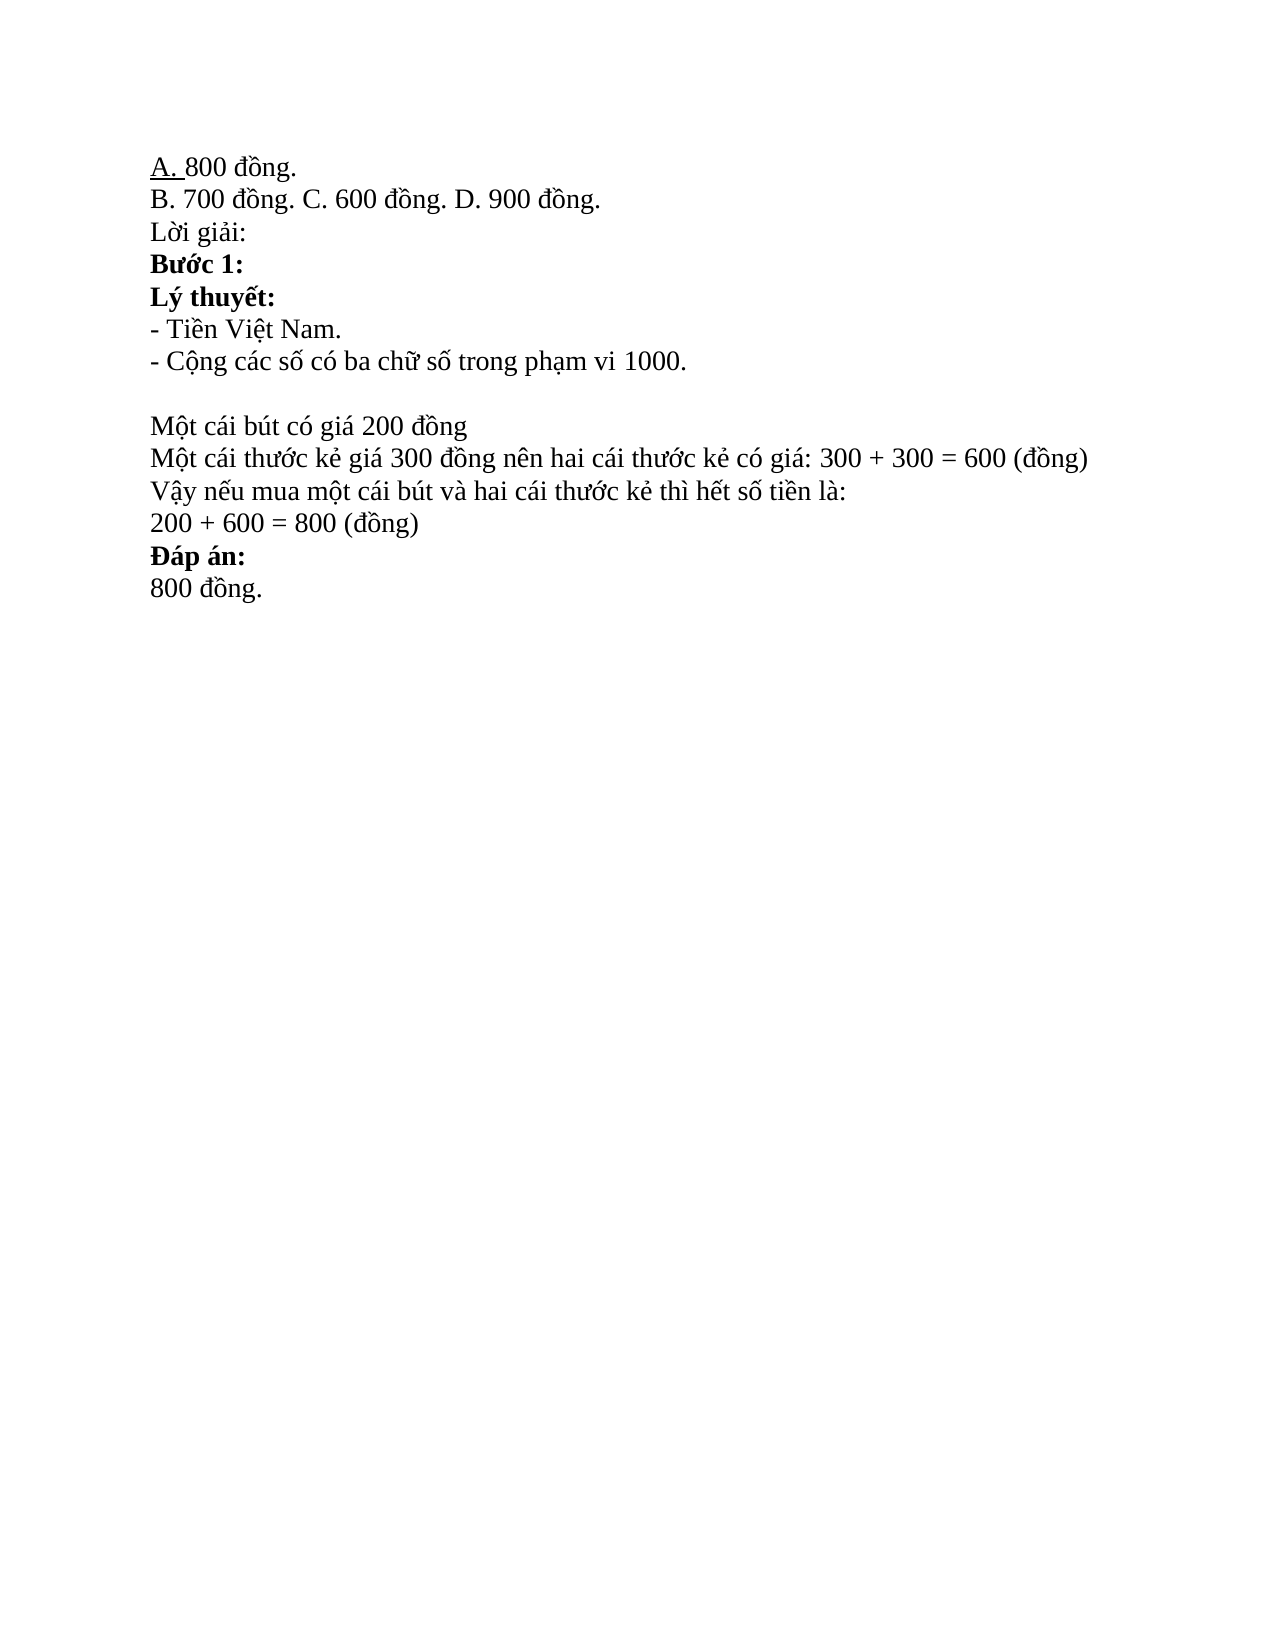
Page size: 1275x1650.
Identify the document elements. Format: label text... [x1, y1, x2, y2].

text A. 800 đồng. [150, 150, 1125, 182]
text Lý thuyết: - Tiền Việt Nam. - Cộng các số có ba chữ số trong phạm vi 1000. Một cái bút có giá 200 đồng Một cái thước kẻ giá 300 đồng nên hai cái thước kẻ có giá: 300 + 300 = 600 (đồng) Vậy nếu mua một cái bút và hai cái thước kẻ thì hết số tiền là: 200 + 600 = 800 (đồng) Đáp án: 800 đồng. [150, 279, 1125, 603]
text Lời giải: [150, 215, 1125, 247]
text B. 700 đồng. C. 600 đồng. D. 900 đồng. [150, 182, 1125, 215]
text Bước 1: [150, 247, 1125, 279]
